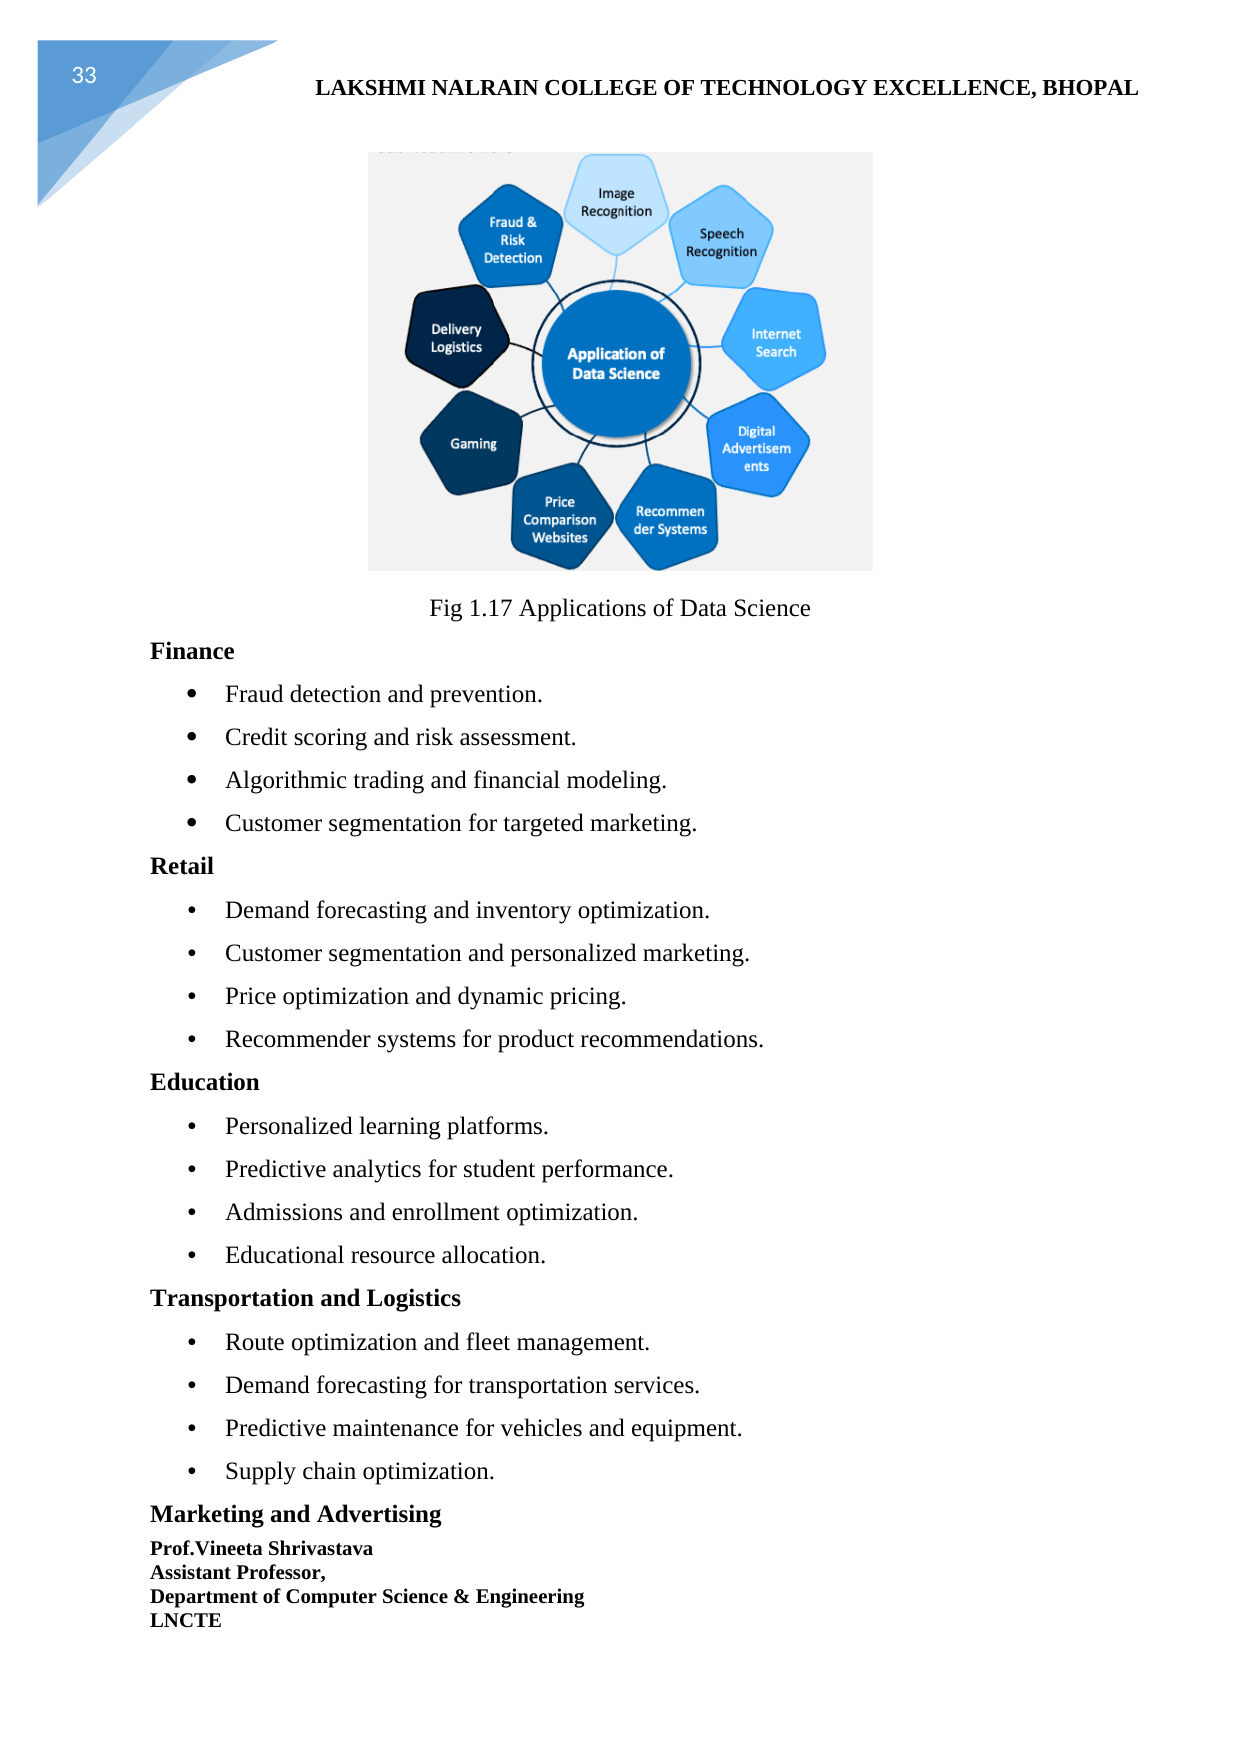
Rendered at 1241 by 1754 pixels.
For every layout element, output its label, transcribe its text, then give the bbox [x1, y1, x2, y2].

text Retail [150, 851, 1090, 880]
list Demand forecasting for transportation services. [187, 1370, 1090, 1399]
list Fraud detection and prevention. [187, 679, 1090, 708]
list Admissions and enrollment optimization. [187, 1197, 1090, 1226]
text Transportation and Logistics [150, 1283, 1090, 1312]
list Educational resource allocation. [187, 1240, 1090, 1269]
list Predictive maintenance for vehicles and equipment. [187, 1413, 1090, 1442]
list Credit scoring and risk assessment. [187, 722, 1090, 751]
list Predictive analytics for student performance. [187, 1154, 1090, 1183]
list Algorithmic trading and financial modeling. [187, 765, 1090, 794]
text Education [150, 1067, 1090, 1096]
list Fig 1.17 Applications of Data Science [150, 593, 1090, 621]
text Finance [150, 636, 1090, 664]
list Route optimization and fleet management. [187, 1327, 1090, 1356]
list Supply chain optimization. [187, 1456, 1090, 1485]
list Customer segmentation for targeted marketing. [187, 808, 1090, 837]
text Marketing and Advertising [150, 1499, 1090, 1528]
picture [37, 40, 279, 209]
list Recommender systems for product recommendations. [187, 1024, 1090, 1053]
picture [367, 150, 873, 579]
list Demand forecasting and inventory optimization. [187, 894, 1090, 923]
list Customer segmentation and personalized marketing. [187, 938, 1090, 967]
list Price optimization and dynamic pricing. [187, 981, 1090, 1010]
list Personalized learning platforms. [187, 1111, 1090, 1139]
